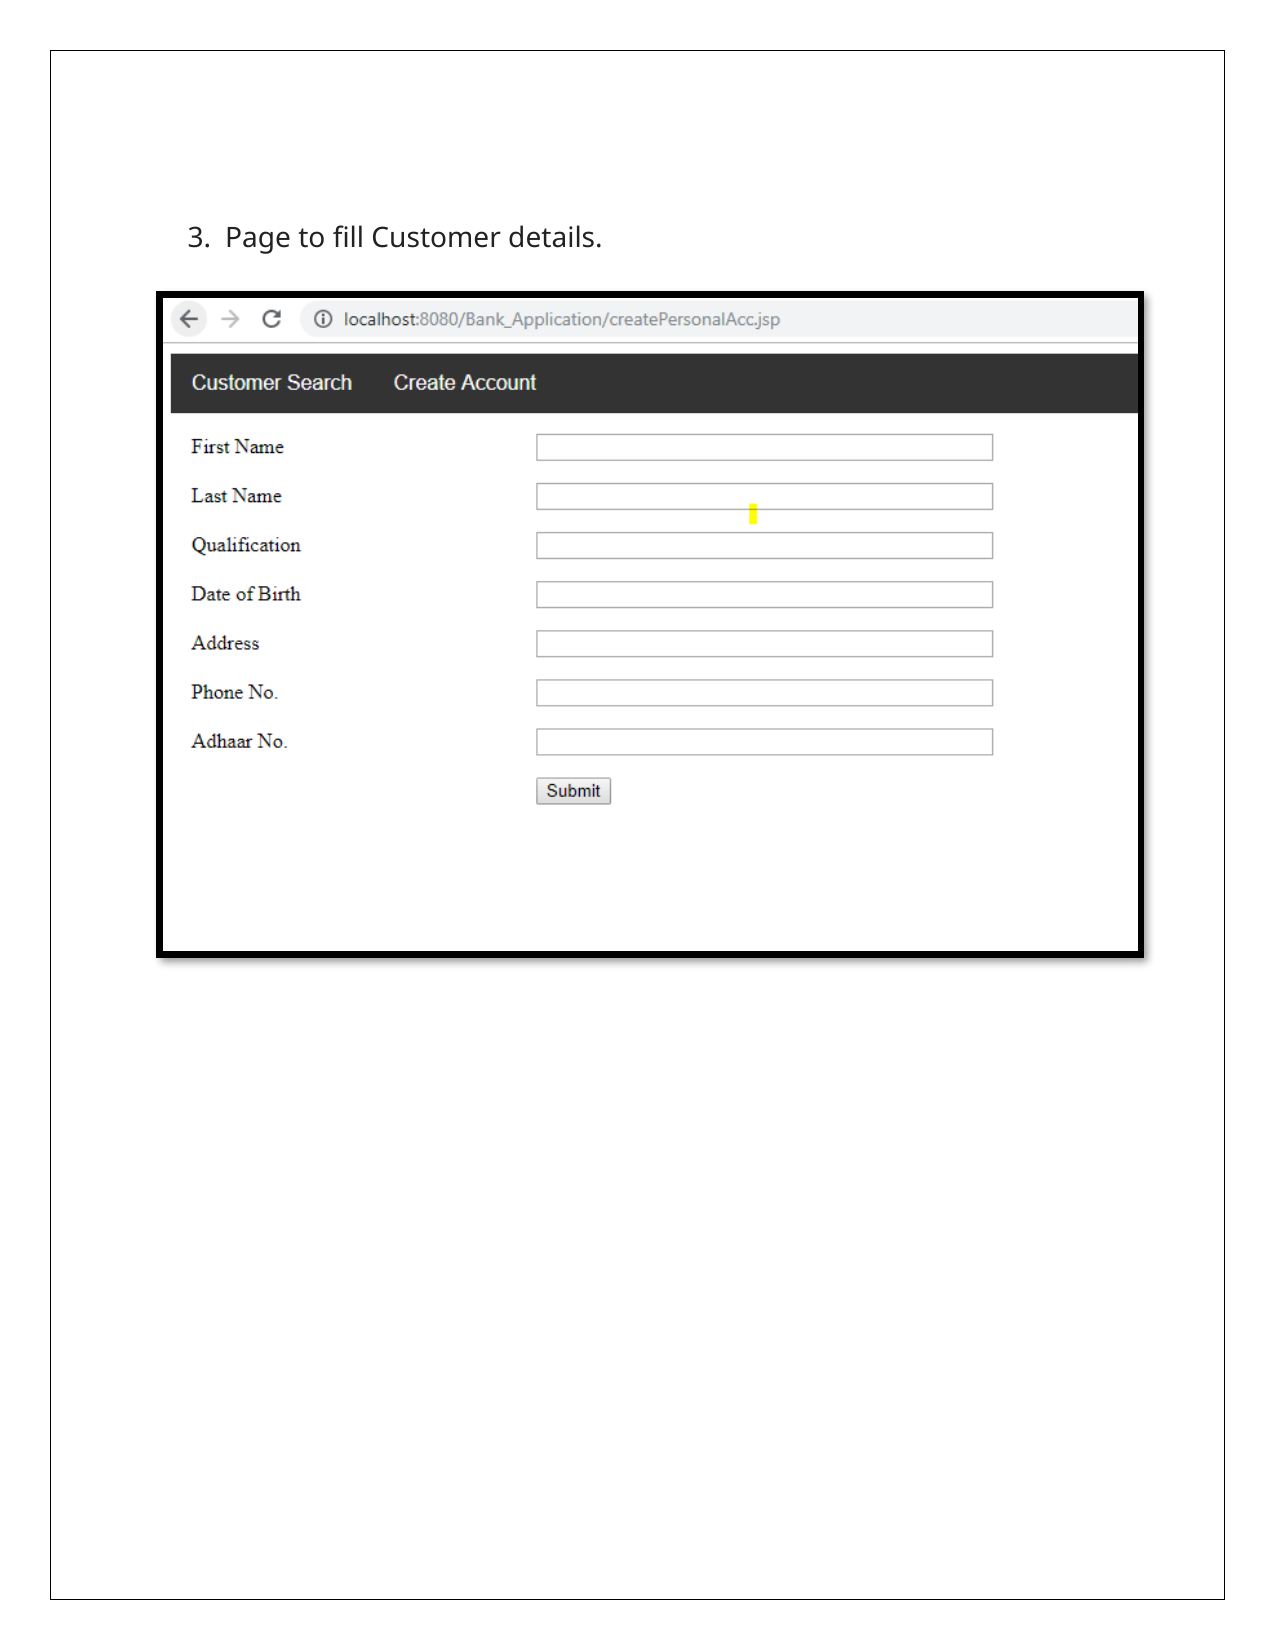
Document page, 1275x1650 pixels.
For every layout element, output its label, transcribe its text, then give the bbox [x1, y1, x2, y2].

list Page to fill Customer details. [187, 217, 1125, 256]
picture [163, 298, 1138, 951]
